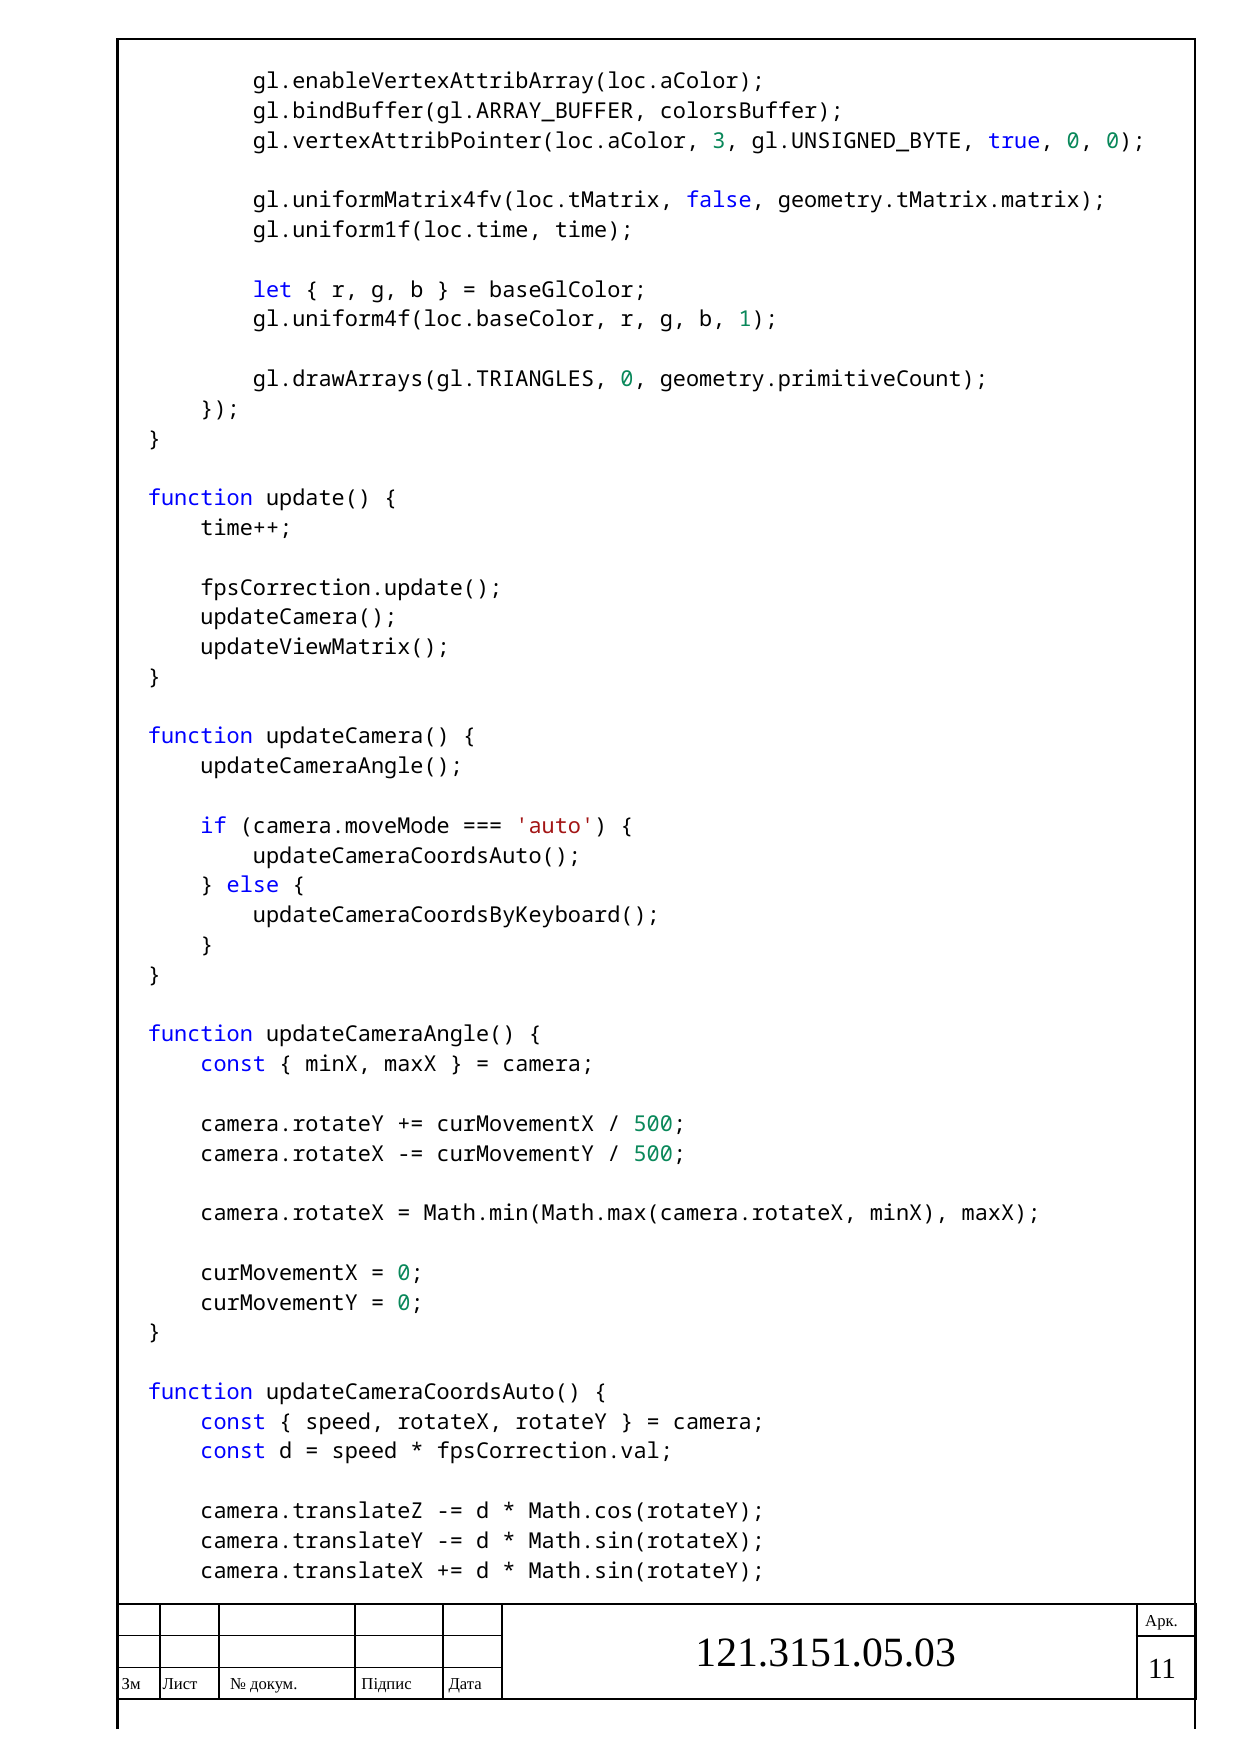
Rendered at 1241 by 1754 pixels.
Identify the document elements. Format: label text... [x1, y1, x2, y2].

text curMovementY = 0; [148, 1287, 1175, 1316]
text curMovementX = 0; [148, 1257, 1175, 1287]
text updateViewMatrix(); [148, 631, 1175, 661]
text } [148, 1316, 1175, 1346]
text gl.vertexAttribPointer(loc.aColor, 3, gl.UNSIGNED_BYTE, true, 0, 0); [148, 125, 1175, 154]
text camera.rotateY += curMovementX / 500; [148, 1108, 1175, 1138]
text gl.bindBuffer(gl.ARRAY_BUFFER, colorsBuffer); [148, 95, 1175, 125]
text updateCameraCoordsAuto(); [148, 840, 1175, 869]
text }); [148, 393, 1175, 423]
text time++; [148, 512, 1175, 542]
text const { speed, rotateX, rotateY } = camera; [148, 1406, 1175, 1436]
text camera.translateX += d * Math.sin(rotateY); [148, 1555, 1175, 1584]
text gl.uniform4f(loc.baseColor, r, g, b, 1); [148, 303, 1175, 333]
text function updateCameraCoordsAuto() { [148, 1376, 1175, 1406]
text } [148, 929, 1175, 959]
text fpsCorrection.update(); [148, 572, 1175, 601]
text if (camera.moveMode === 'auto') { [148, 810, 1175, 840]
text camera.rotateX = Math.min(Math.max(camera.rotateX, minX), maxX); [148, 1197, 1175, 1227]
text camera.rotateX -= curMovementY / 500; [148, 1138, 1175, 1167]
text let { r, g, b } = baseGlColor; [148, 274, 1175, 303]
text gl.drawArrays(gl.TRIANGLES, 0, geometry.primitiveCount); [148, 363, 1175, 393]
text function updateCamera() { [148, 721, 1175, 750]
text } [148, 959, 1175, 989]
text updateCamera(); [148, 601, 1175, 631]
text gl.enableVertexAttribArray(loc.aColor); [148, 65, 1175, 95]
text function updateCameraAngle() { [148, 1018, 1175, 1048]
text camera.translateY -= d * Math.sin(rotateX); [148, 1525, 1175, 1555]
text gl.uniformMatrix4fv(loc.tMatrix, false, geometry.tMatrix.matrix); [148, 184, 1175, 214]
text } else { [148, 869, 1175, 899]
text } [148, 661, 1175, 691]
text gl.uniform1f(loc.time, time); [148, 214, 1175, 244]
text const { minX, maxX } = camera; [148, 1048, 1175, 1078]
text updateCameraCoordsByKeyboard(); [148, 899, 1175, 929]
text function update() { [148, 482, 1175, 512]
text updateCameraAngle(); [148, 750, 1175, 780]
text const d = speed * fpsCorrection.val; [148, 1436, 1175, 1465]
text } [148, 423, 1175, 452]
text camera.translateZ -= d * Math.cos(rotateY); [148, 1495, 1175, 1525]
